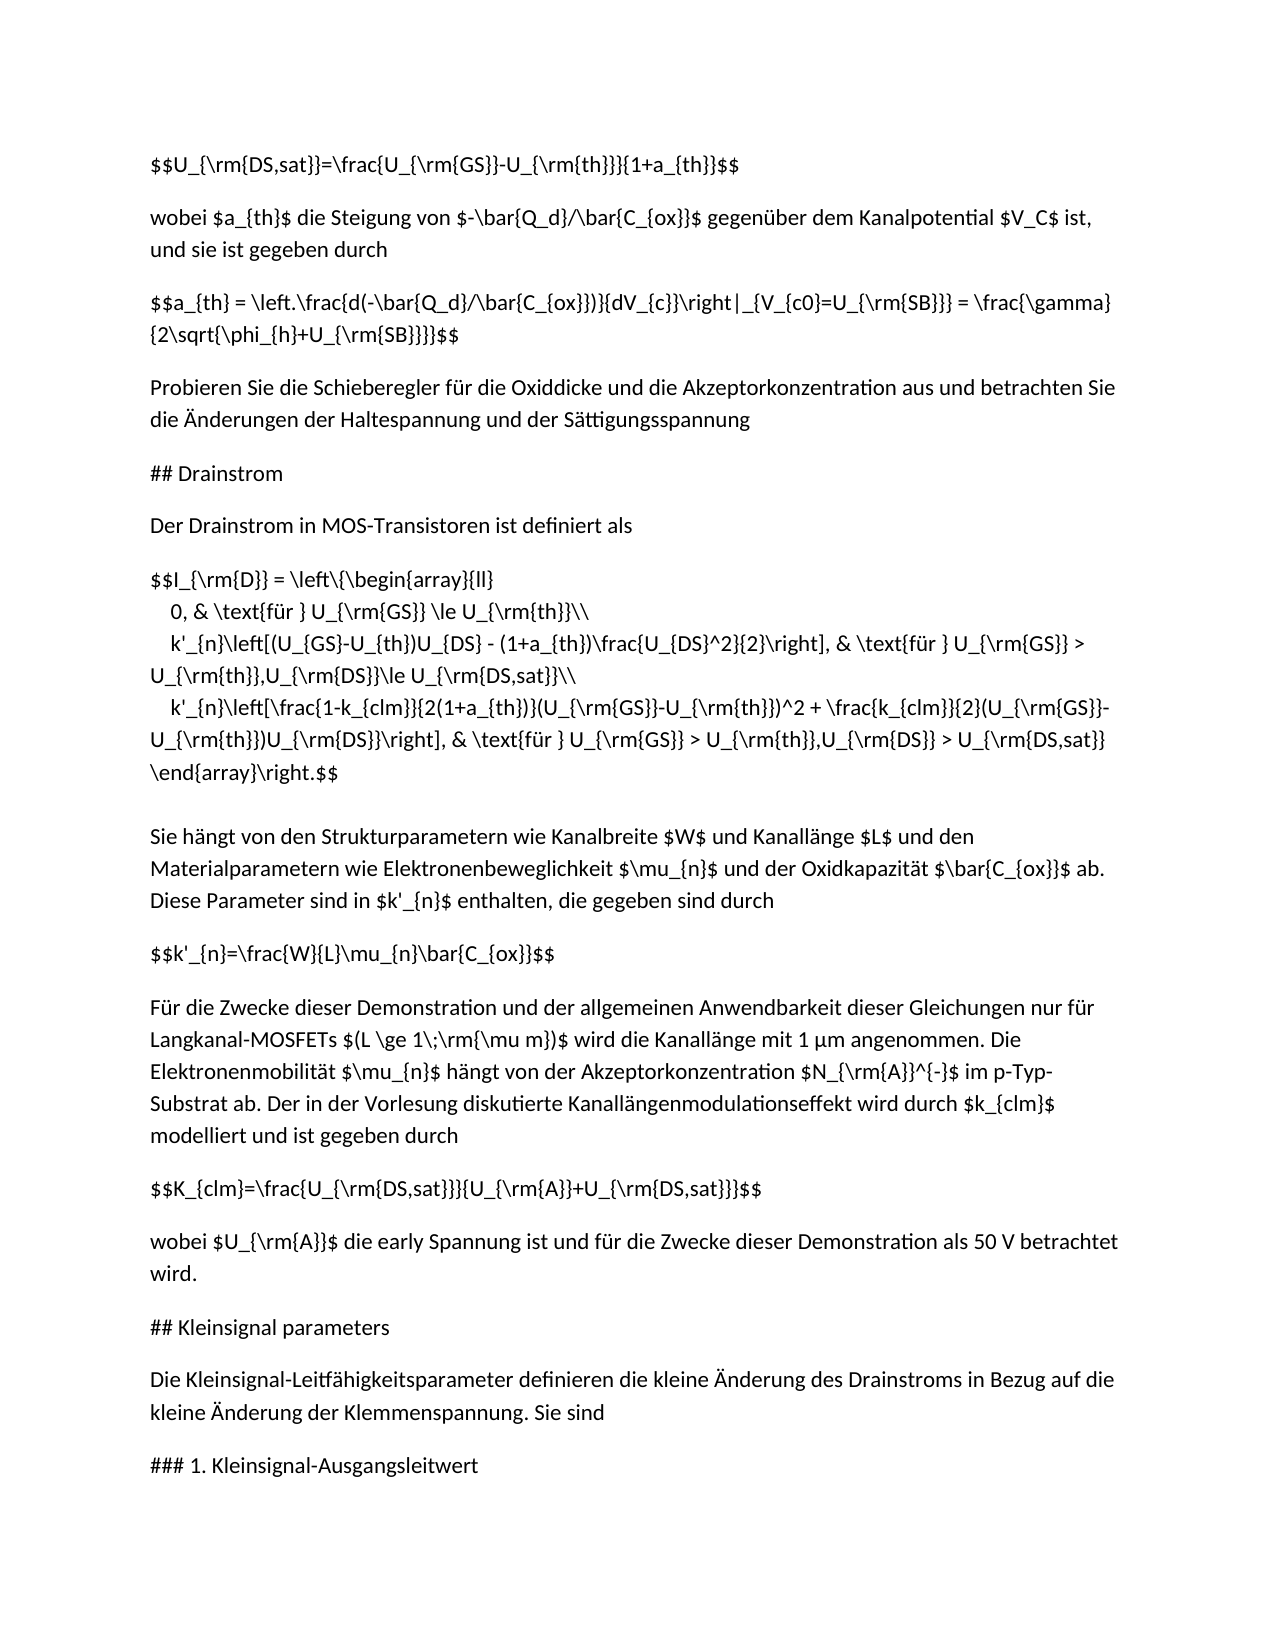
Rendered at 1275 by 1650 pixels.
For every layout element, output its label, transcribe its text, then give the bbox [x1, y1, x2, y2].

text Sie hängt von den Strukturparametern wie Kanalbreite $W$ und Kanallänge $L$ und den Materialparametern wie Elektronenbeweglichkeit $\mu_{n}$ und der Oxidkapazität $\bar{C_{ox}}$ ab. Diese Parameter sind in $k'_{n}$ enthalten, die gegeben sind durch [150, 822, 1125, 914]
text wobei $U_{\rm{A}}$ die early Spannung ist und für die Zwecke dieser Demonstration als 50 V betrachtet wird. [150, 1227, 1125, 1288]
text $$K_{clm}=\frac{U_{\rm{DS,sat}}}{U_{\rm{A}}+U_{\rm{DS,sat}}}$$ [150, 1174, 1125, 1202]
text Die Kleinsignal-Leitfähigkeitsparameter definieren die kleine Änderung des Drainstroms in Bezug auf die kleine Änderung der Klemmenspannung. Sie sind [150, 1366, 1125, 1426]
text Für die Zwecke dieser Demonstration und der allgemeinen Anwendbarkeit dieser Gleichungen nur für Langkanal-MOSFETs $(L \ge 1\;\rm{\mu m})$ wird die Kanallänge mit 1 µm angenommen. Die Elektronenmobilität $\mu_{n}$ hängt von der Akzeptorkonzentration $N_{\rm{A}}^{-}$ im p-Typ-Substrat ab. Der in der Vorlesung diskutierte Kanallängenmodulationseffekt wird durch $k_{clm}$ modelliert und ist gegeben durch [150, 993, 1125, 1149]
text ### 1. Kleinsignal-Ausgangsleitwert [150, 1451, 1125, 1479]
text wobei $a_{th}$ die Steigung von $-\bar{Q_d}/\bar{C_{ox}}$ gegenüber dem Kanalpotential $V_C$ ist, und sie ist gegeben durch [150, 203, 1125, 263]
text Der Drainstrom in MOS-Transistoren ist definiert als [150, 512, 1125, 540]
text $$U_{\rm{DS,sat}}=\frac{U_{\rm{GS}}-U_{\rm{th}}}{1+a_{th}}$$ [150, 150, 1125, 178]
text 0, & \text{für } U_{\rm{GS}} \le U_{\rm{th}}\\ [150, 597, 1125, 625]
text Probieren Sie die Schieberegler für die Oxiddicke und die Akzeptorkonzentration aus und betrachten Sie die Änderungen der Haltespannung und der Sättigungsspannung [150, 373, 1125, 434]
text $$a_{th} = \left.\frac{d(-\bar{Q_d}/\bar{C_{ox}})}{dV_{c}}\right|_{V_{c0}=U_{\rm{SB}}} = \frac{\gamma}{2\sqrt{\phi_{h}+U_{\rm{SB}}}}$$ [150, 288, 1125, 348]
text ## Drainstrom [150, 459, 1125, 487]
text $$I_{\rm{D}} = \left\{\begin{array}{ll} [150, 565, 1125, 593]
text k'_{n}\left[(U_{GS}-U_{th})U_{DS} - (1+a_{th})\frac{U_{DS}^2}{2}\right], & \text{für } U_{\rm{GS}} > U_{\rm{th}},U_{\rm{DS}}\le U_{\rm{DS,sat}}\\ [150, 629, 1125, 689]
text $$k'_{n}=\frac{W}{L}\mu_{n}\bar{C_{ox}}$$ [150, 939, 1125, 968]
text k'_{n}\left[\frac{1-k_{clm}}{2(1+a_{th})}(U_{\rm{GS}}-U_{\rm{th}})^2 + \frac{k_{clm}}{2}(U_{\rm{GS}}-U_{\rm{th}})U_{\rm{DS}}\right], & \text{für } U_{\rm{GS}} > U_{\rm{th}},U_{\rm{DS}} > U_{\rm{DS,sat}} [150, 693, 1125, 754]
text ## Kleinsignal parameters [150, 1313, 1125, 1341]
text \end{array}\right.$$ [150, 758, 1125, 786]
